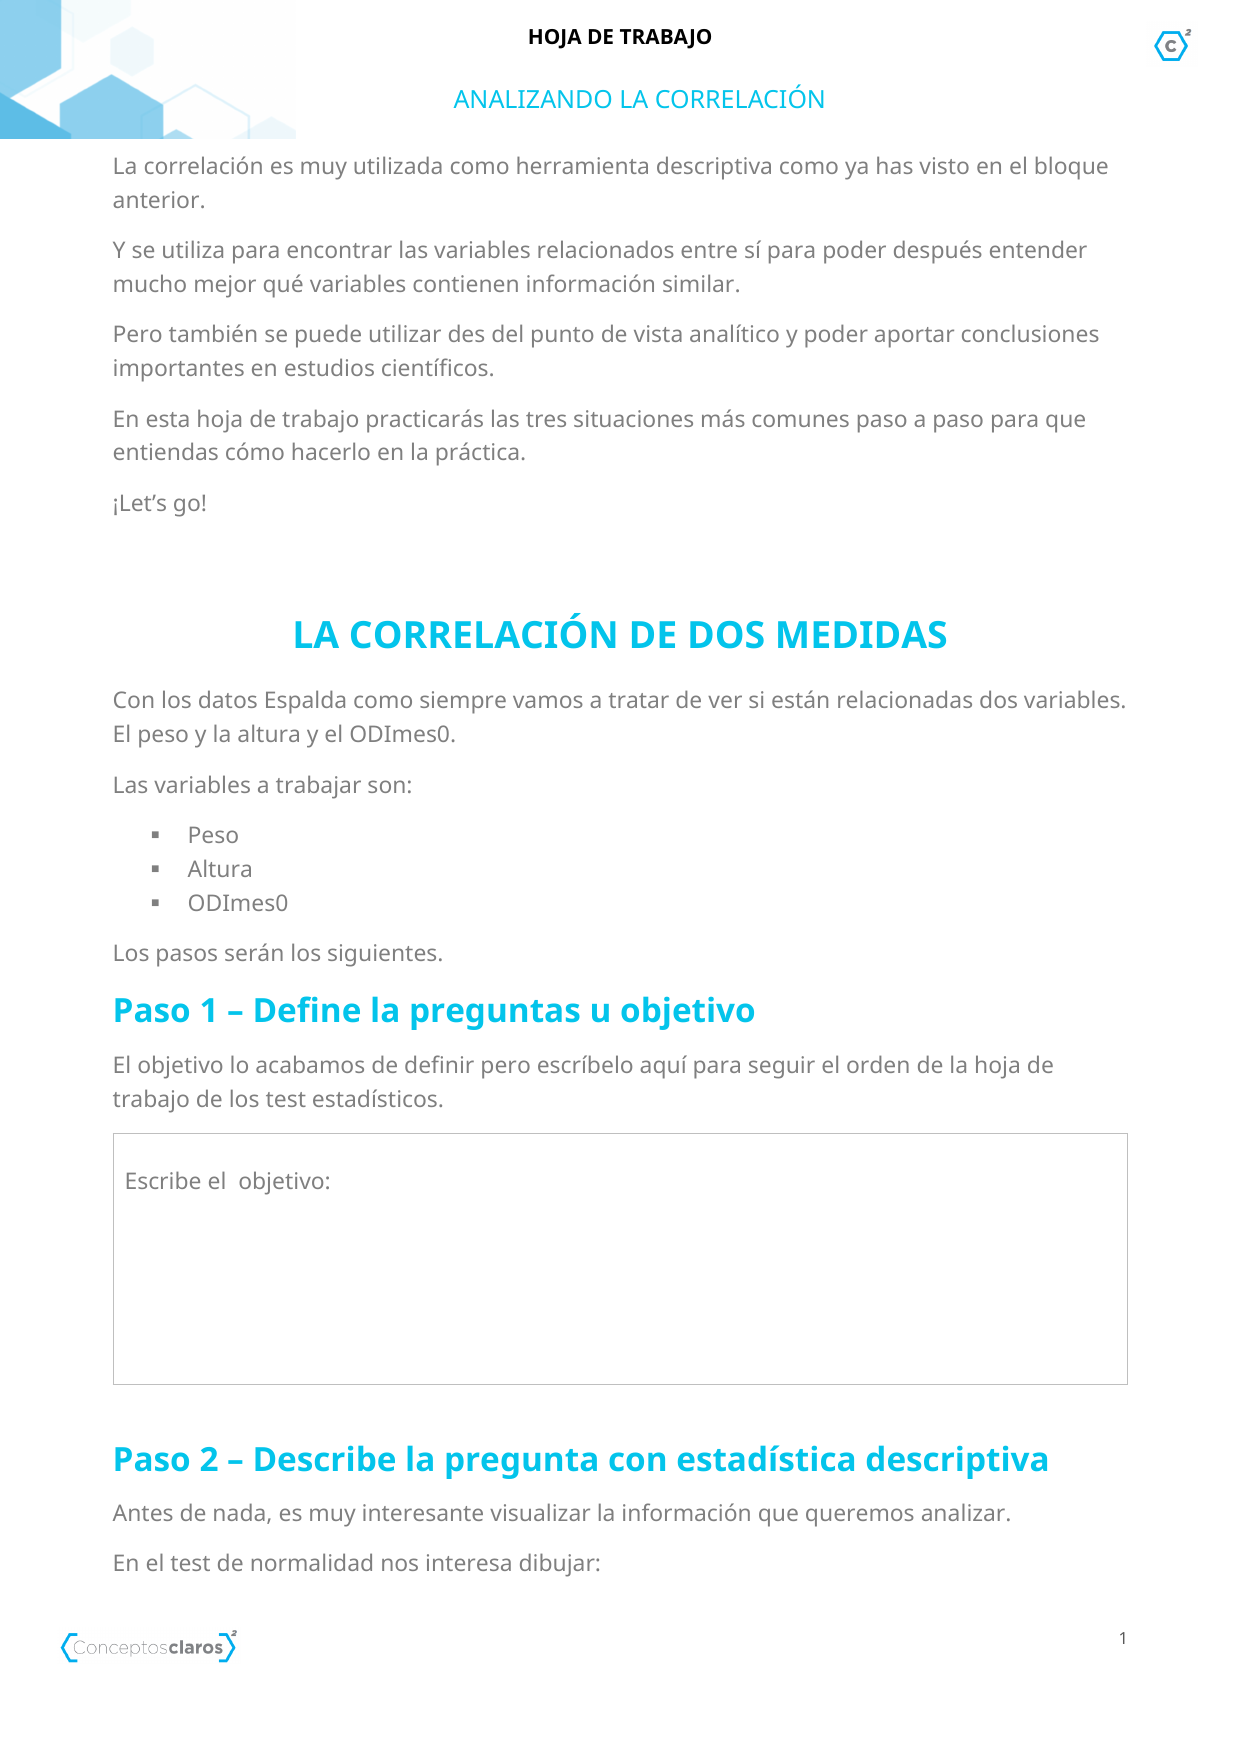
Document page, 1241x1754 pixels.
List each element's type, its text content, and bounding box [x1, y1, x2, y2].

text En esta hoja de trabajo practicarás las tres situaciones más comunes paso a paso para que entiendas cómo hacerlo en la práctica. [112, 402, 1128, 467]
list ODImes0 [150, 886, 1128, 918]
list Altura [150, 853, 1128, 884]
subtitle LA CORRELACIÓN DE DOS MEDIDAS [112, 608, 1128, 659]
text El objetivo lo acabamos de definir pero escríbelo aquí para seguir el orden de la hoja de trabajo de los test estadísticos. [112, 1049, 1128, 1114]
text En el test de normalidad nos interesa dibujar: [112, 1547, 1128, 1578]
text Las variables a trabajar son: [112, 768, 1128, 800]
subtitle Paso 2 – Describe la pregunta con estadística descriptiva [112, 1435, 1128, 1481]
picture [1146, 21, 1199, 67]
picture [0, 0, 296, 139]
picture [57, 1627, 241, 1664]
text Con los datos Espalda como siempre vamos a tratar de ver si están relacionadas dos variables. El peso y la altura y el ODImes0. [112, 684, 1128, 749]
text Y se utiliza para encontrar las variables relacionados entre sí para poder después entender mucho mejor qué variables contienen información similar. [112, 234, 1128, 299]
table_header Escribe el objetivo: [114, 1134, 1127, 1384]
text Los pasos serán los siguientes. [112, 937, 1128, 968]
text ¡Let’s go! [112, 487, 1128, 518]
text Pero también se puede utilizar des del punto de vista analítico y poder aportar conclusiones importantes en estudios científicos. [112, 318, 1128, 383]
text La correlación es muy utilizada como herramienta descriptiva como ya has visto en el bloque anterior. [112, 150, 1128, 215]
list Peso [150, 819, 1128, 850]
subtitle Paso 1 – Define la preguntas u objetivo [112, 987, 1128, 1033]
text Antes de nada, es muy interesante visualizar la información que queremos analizar. [112, 1497, 1128, 1528]
